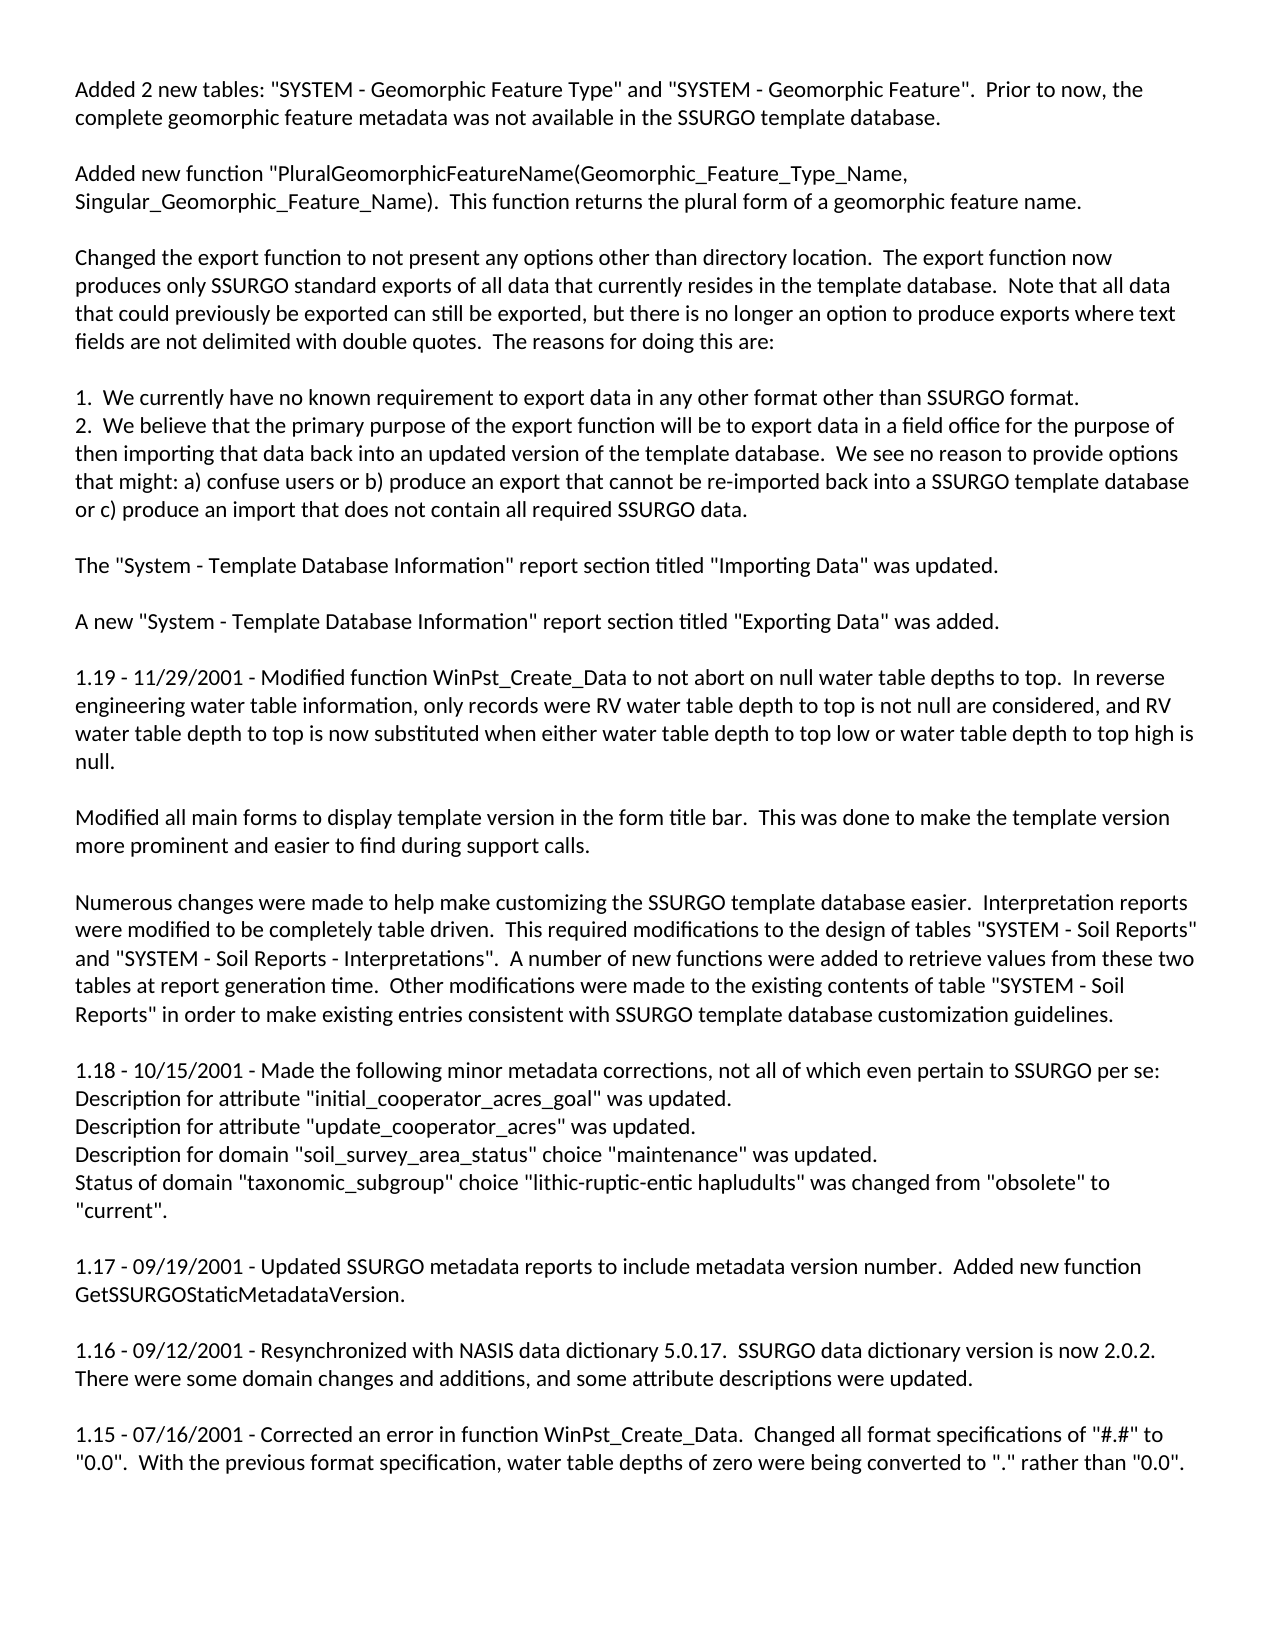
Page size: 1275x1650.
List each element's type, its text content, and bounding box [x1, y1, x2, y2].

text 2. We believe that the primary purpose of the export function will be to export data in a field office for the purpose of then importing that data back into an updated version of the template database. We see no reason to provide options that might: a) confuse users or b) produce an export that cannot be re-imported back into a SSURGO template database or c) produce an import that does not contain all required SSURGO data. [75, 411, 1200, 523]
text 1.15 - 07/16/2001 - Corrected an error in function WinPst_Create_Data. Changed all format specifications of "#.#" to "0.0". With the previous format specification, water table depths of zero were being converted to "." rather than "0.0". [75, 1420, 1200, 1476]
text Description for domain "soil_survey_area_status" choice "maintenance" was updated. [75, 1140, 1200, 1168]
text Numerous changes were made to help make customizing the SSURGO template database easier. Interpretation reports were modified to be completely table driven. This required modifications to the design of tables "SYSTEM - Soil Reports" and "SYSTEM - Soil Reports - Interpretations". A number of new functions were added to retrieve values from these two tables at report generation time. Other modifications were made to the existing contents of table "SYSTEM - Soil Reports" in order to make existing entries consistent with SSURGO template database customization guidelines. [75, 888, 1200, 1028]
text Modified all main forms to display template version in the form title bar. This was done to make the template version more prominent and easier to find during support calls. [75, 803, 1200, 859]
text Changed the export function to not present any options other than directory location. The export function now produces only SSURGO standard exports of all data that currently resides in the template database. Note that all data that could previously be exported can still be exported, but there is no longer an option to produce exports where text fields are not delimited with double quotes. The reasons for doing this are: [75, 243, 1200, 355]
text A new "System - Template Database Information" report section titled "Exporting Data" was added. [75, 607, 1200, 635]
text 1. We currently have no known requirement to export data in any other format other than SSURGO format. [75, 383, 1200, 411]
text 1.19 - 11/29/2001 - Modified function WinPst_Create_Data to not abort on null water table depths to top. In reverse engineering water table information, only records were RV water table depth to top is not null are considered, and RV water table depth to top is now substituted when either water table depth to top low or water table depth to top high is null. [75, 663, 1200, 776]
text 1.16 - 09/12/2001 - Resynchronized with NASIS data dictionary 5.0.17. SSURGO data dictionary version is now 2.0.2. There were some domain changes and additions, and some attribute descriptions were updated. [75, 1336, 1200, 1392]
text 1.18 - 10/15/2001 - Made the following minor metadata corrections, not all of which even pertain to SSURGO per se: [75, 1056, 1200, 1084]
text Added 2 new tables: "SYSTEM - Geomorphic Feature Type" and "SYSTEM - Geomorphic Feature". Prior to now, the complete geomorphic feature metadata was not available in the SSURGO template database. [75, 75, 1200, 131]
text Added new function "PluralGeomorphicFeatureName(Geomorphic_Feature_Type_Name, Singular_Geomorphic_Feature_Name). This function returns the plural form of a geomorphic feature name. [75, 159, 1200, 215]
text Status of domain "taxonomic_subgroup" choice "lithic-ruptic-entic hapludults" was changed from "obsolete" to "current". [75, 1168, 1200, 1224]
text Description for attribute "update_cooperator_acres" was updated. [75, 1112, 1200, 1140]
text 1.17 - 09/19/2001 - Updated SSURGO metadata reports to include metadata version number. Added new function GetSSURGOStaticMetadataVersion. [75, 1252, 1200, 1308]
text Description for attribute "initial_cooperator_acres_goal" was updated. [75, 1084, 1200, 1112]
text The "System - Template Database Information" report section titled "Importing Data" was updated. [75, 551, 1200, 579]
